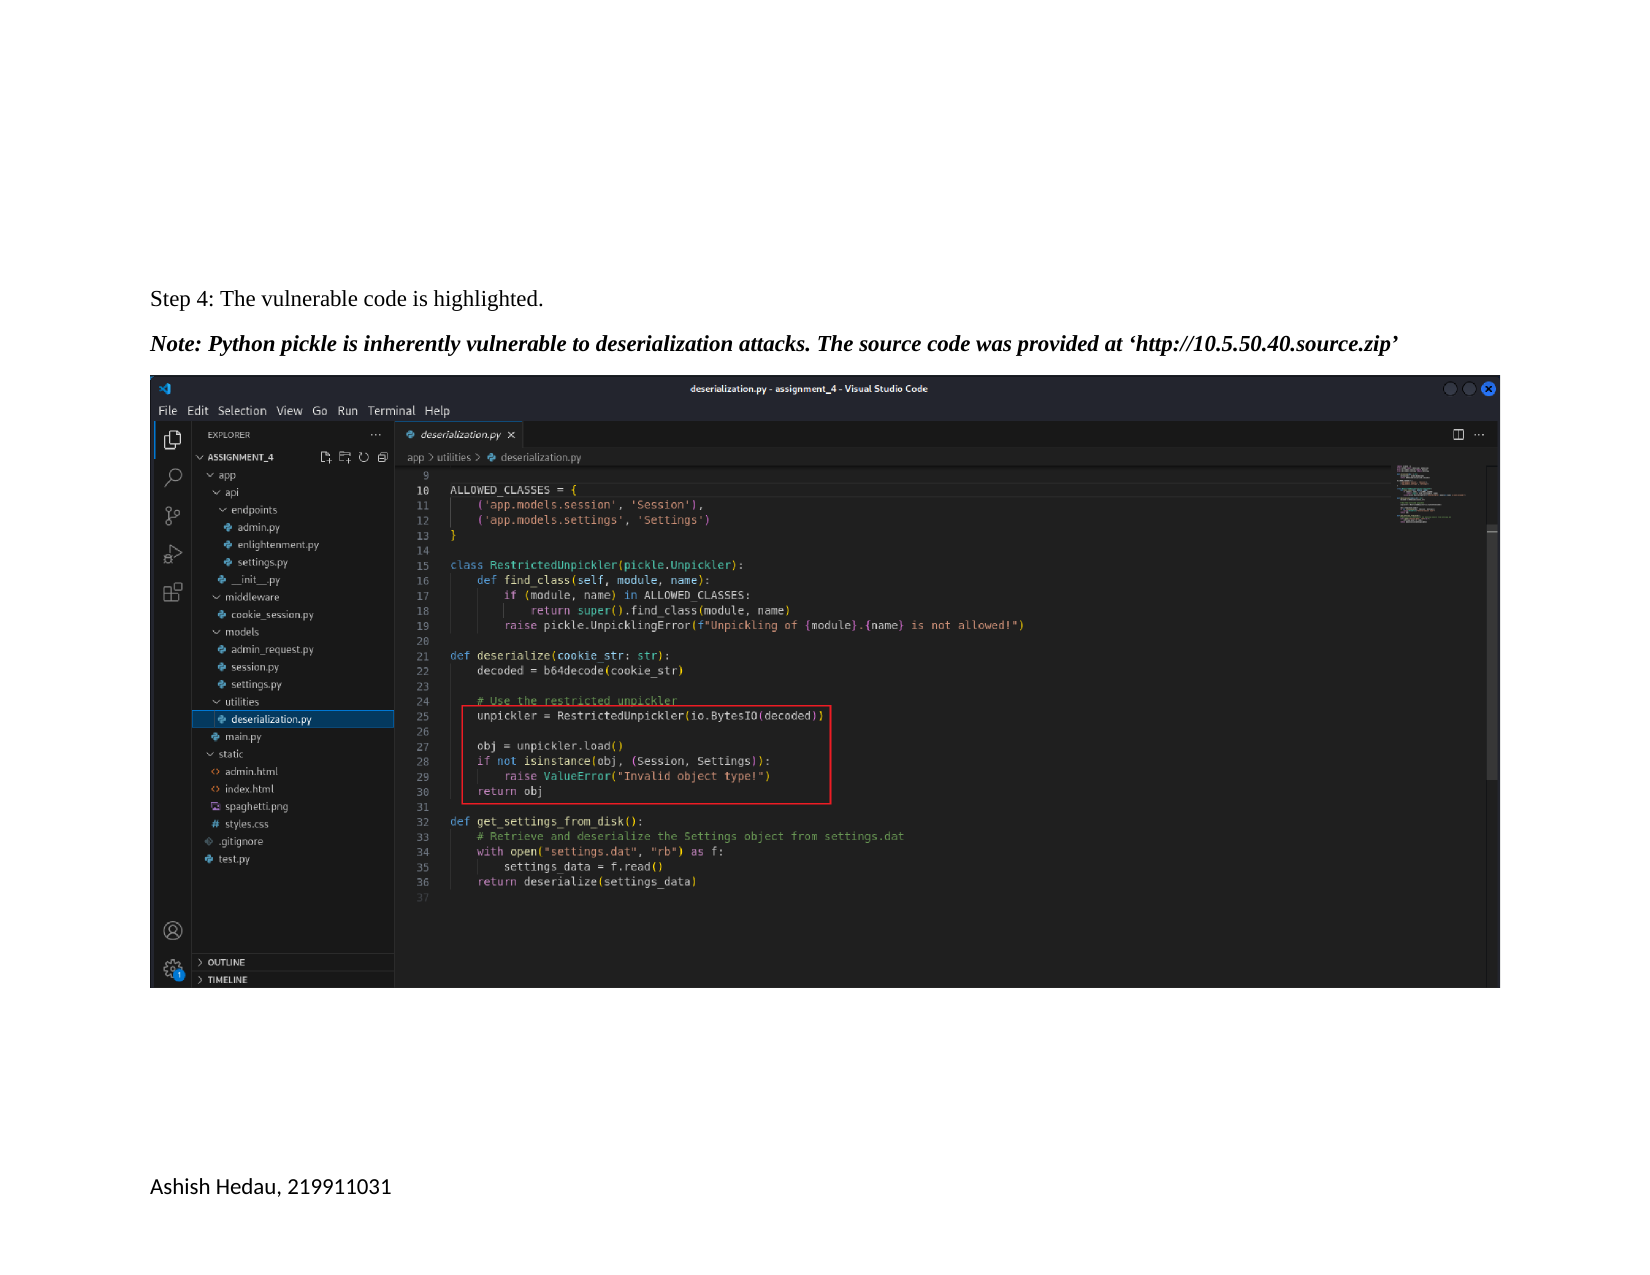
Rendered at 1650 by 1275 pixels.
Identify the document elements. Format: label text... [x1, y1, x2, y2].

text Step 4: The vulnerable code is highlighted. [150, 285, 1500, 312]
picture [150, 375, 1500, 988]
text Note: Python pickle is inherently vulnerable to deserialization attacks. The source code was provided at ‘http://10.5.50.40.source.zip’ [150, 330, 1500, 357]
